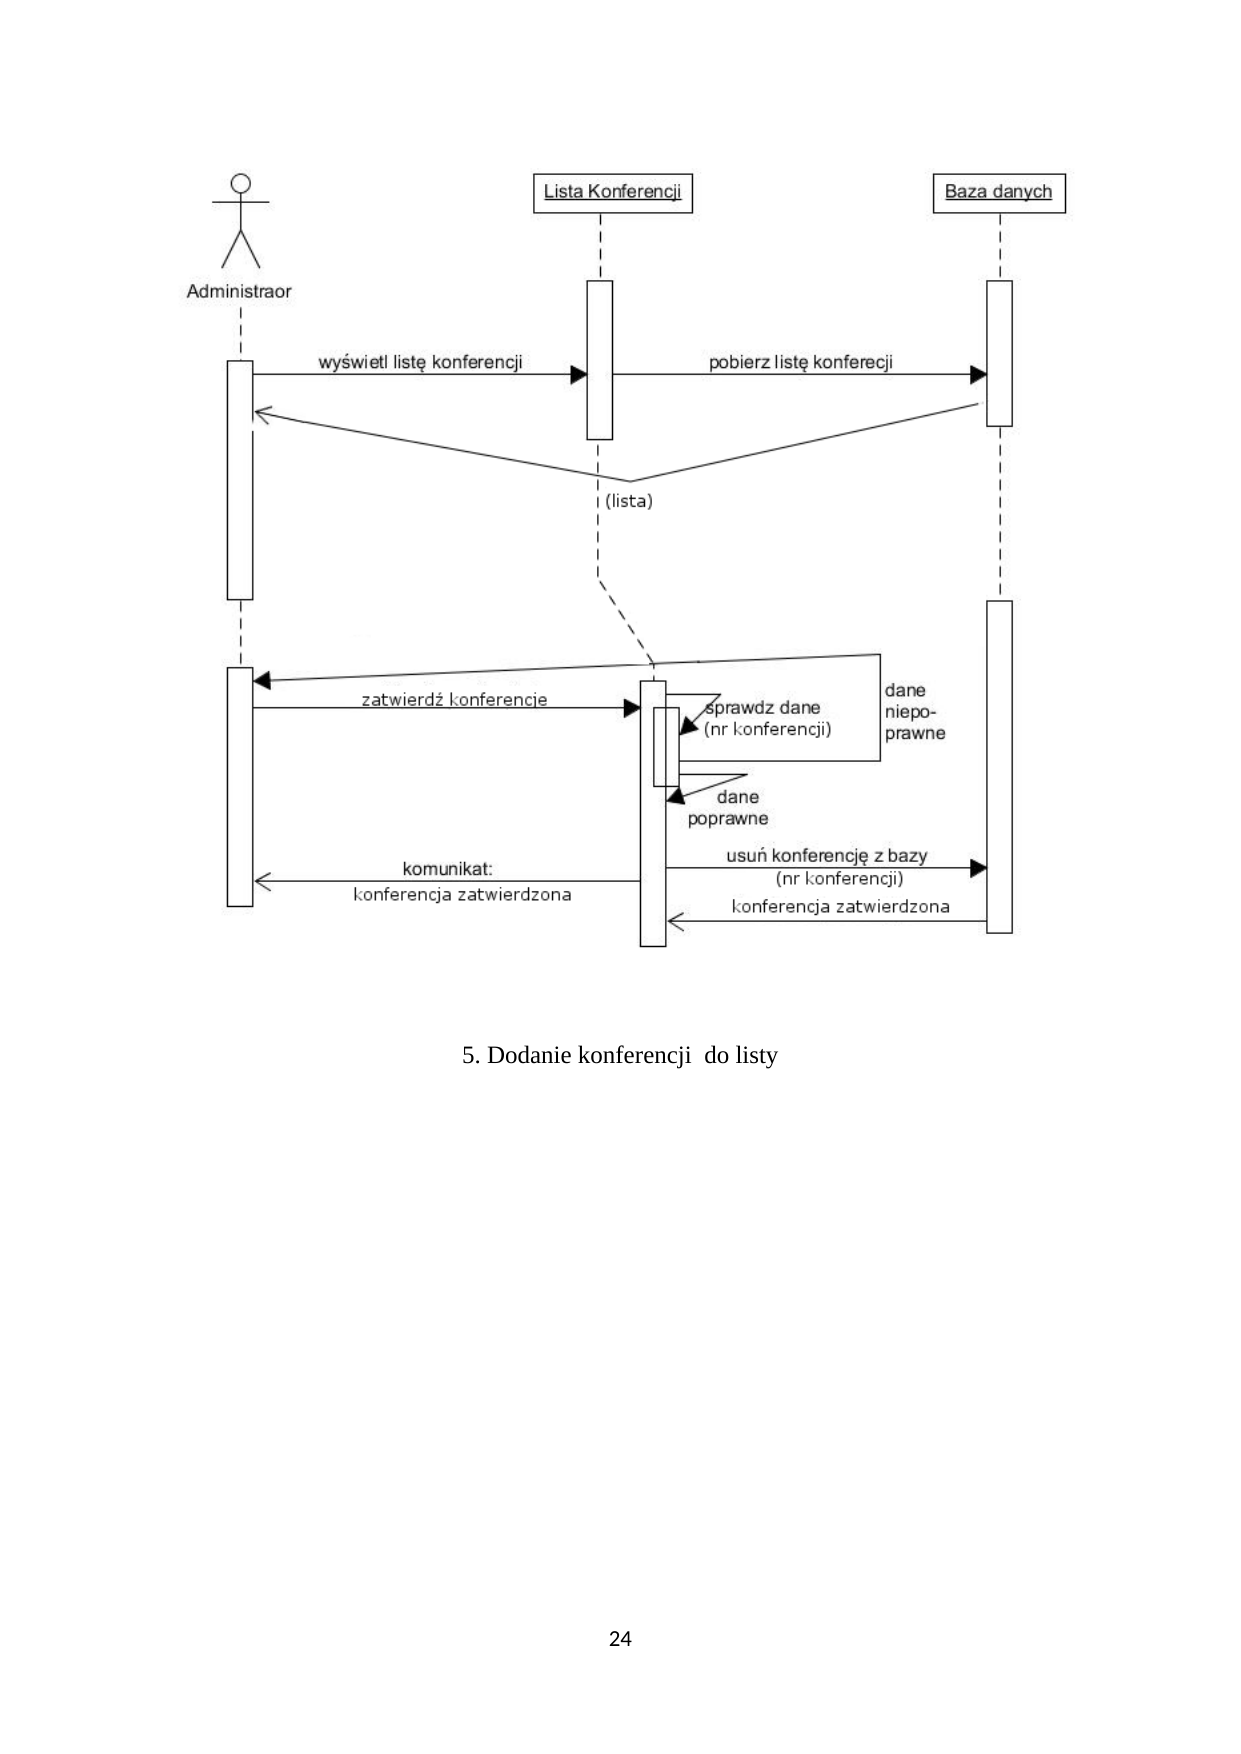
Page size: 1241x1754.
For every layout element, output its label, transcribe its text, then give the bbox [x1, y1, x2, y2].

text 5. Dodanie konferencji do listy [148, 1040, 1093, 1068]
picture [147, 147, 1093, 974]
